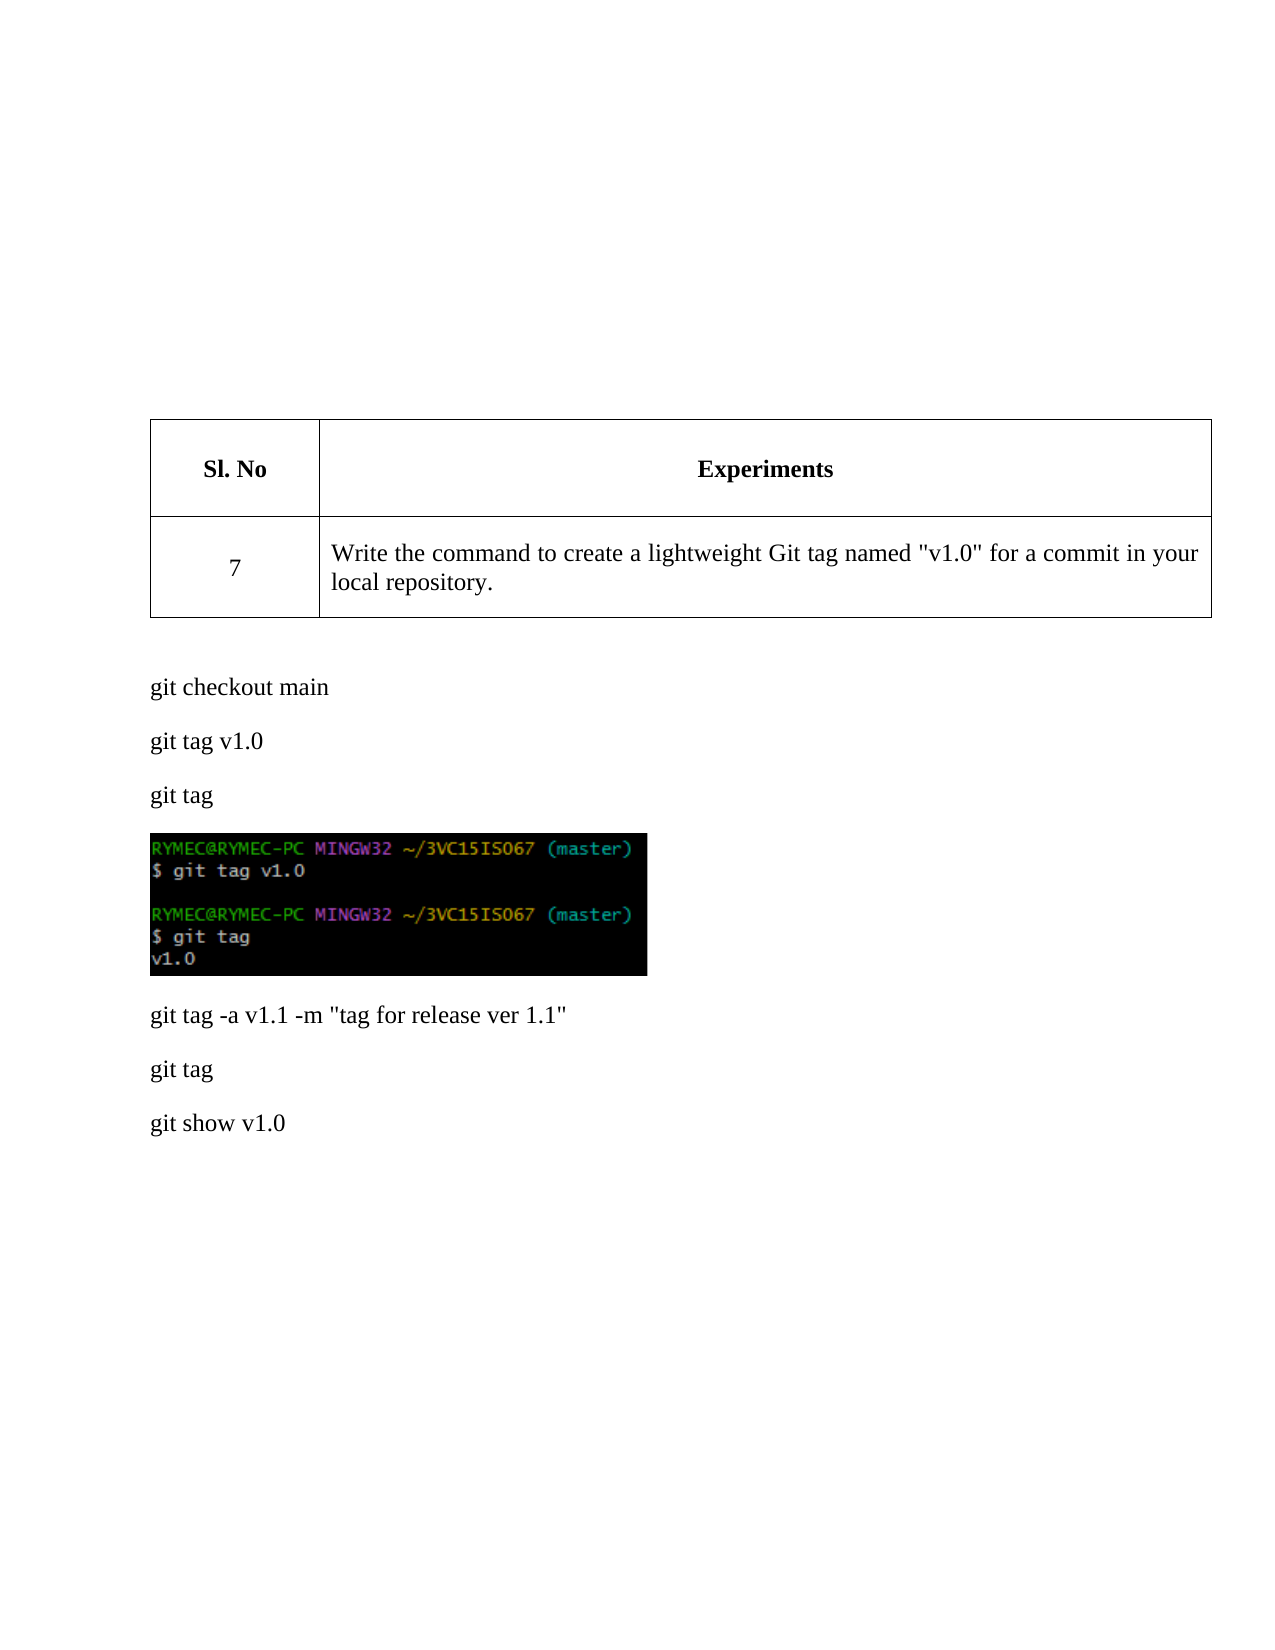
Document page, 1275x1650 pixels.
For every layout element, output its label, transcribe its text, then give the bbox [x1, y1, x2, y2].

text git show v1.0 [150, 1108, 1125, 1137]
table_cell Write the command to create a lightweight Git tag named "v1.0" for a commit in your local repository. [320, 517, 1211, 617]
table_header Experiments [320, 420, 1211, 516]
table_header Sl. No [151, 420, 319, 516]
text git checkout main [150, 672, 1125, 701]
text git tag v1.0 [150, 726, 1125, 755]
text git tag [150, 1054, 1125, 1083]
text git tag [150, 780, 1125, 808]
table_cell 7 [151, 517, 319, 617]
picture [150, 833, 648, 976]
text git tag -a v1.1 -m "tag for release ver 1.1" [150, 1001, 1125, 1029]
